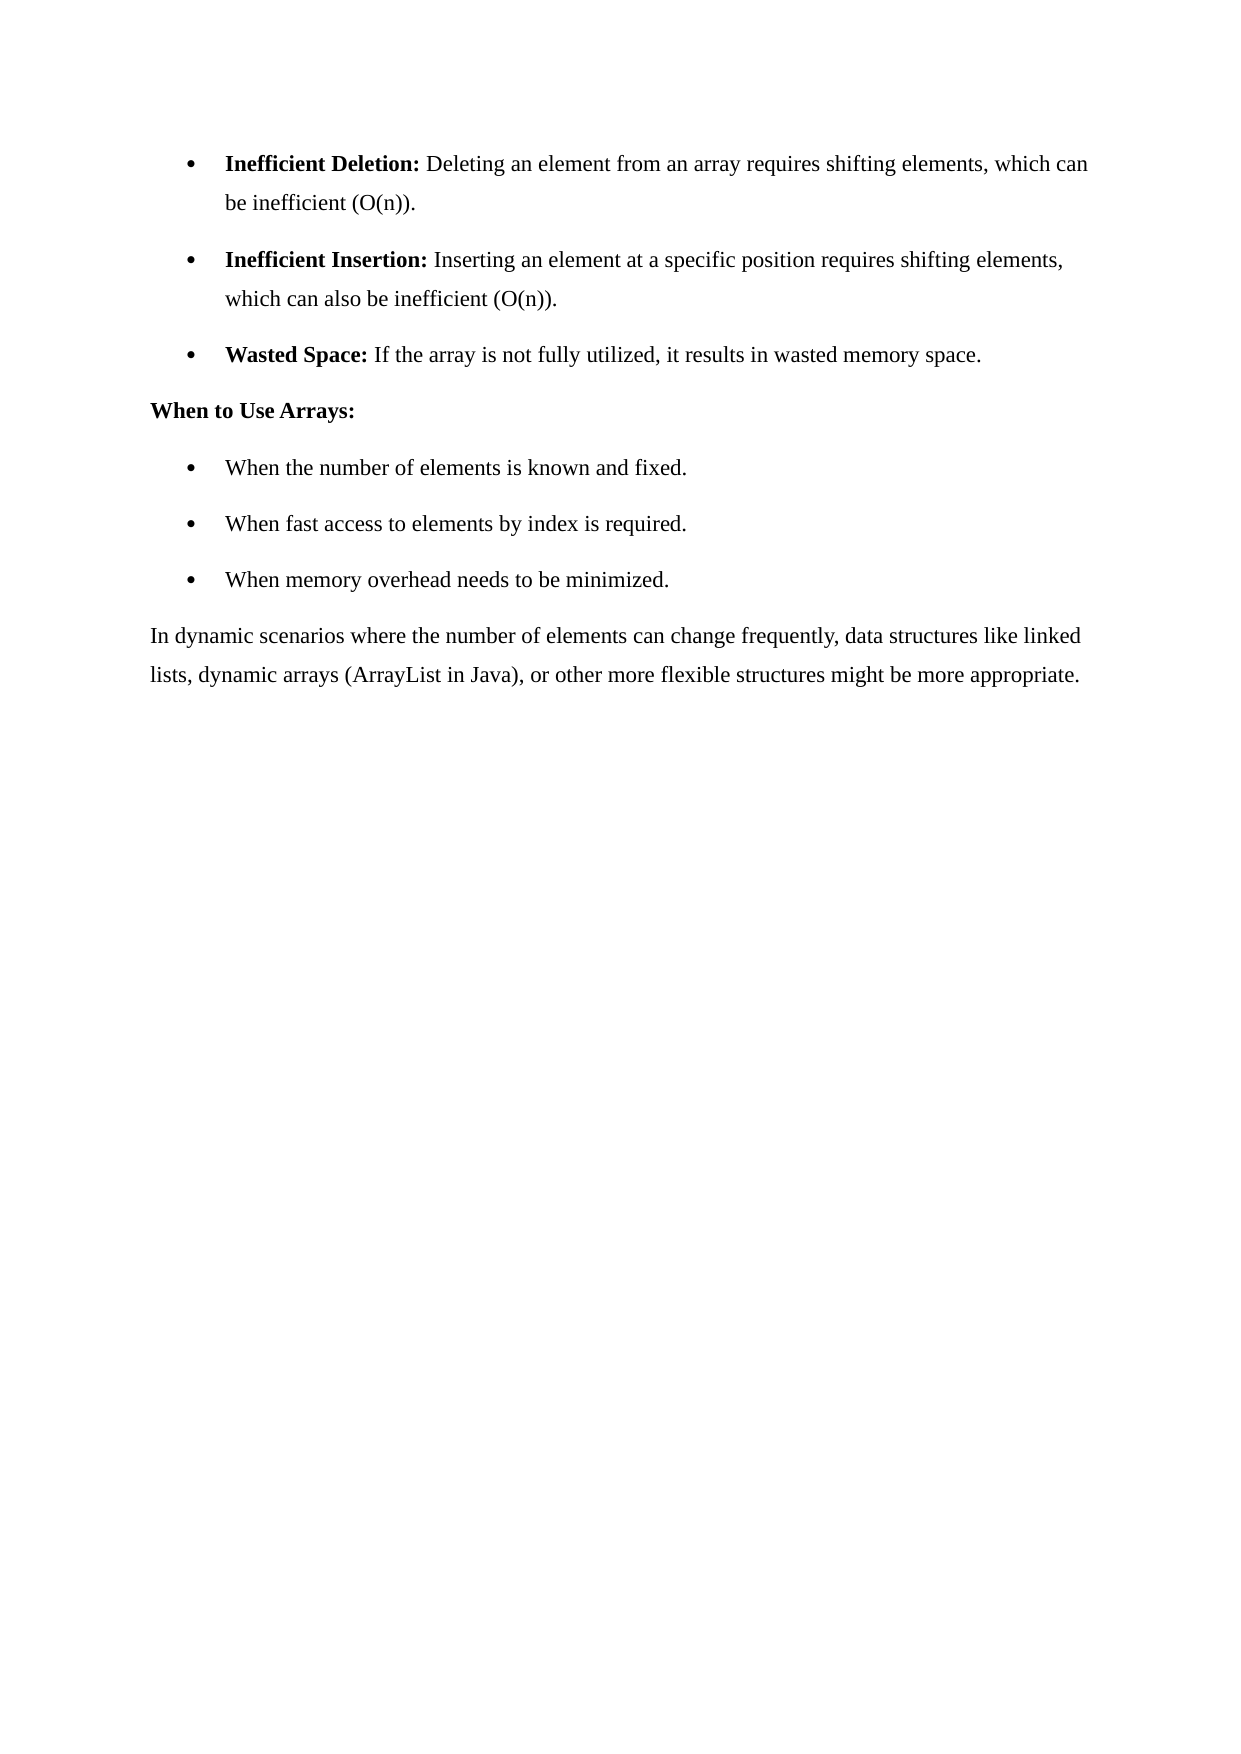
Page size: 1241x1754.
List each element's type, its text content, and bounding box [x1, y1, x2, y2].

list Inefficient Deletion: Deleting an element from an array requires shifting elements, which can be inefficient (O(n)). [187, 150, 1090, 216]
text In dynamic scenarios where the number of elements can change frequently, data structures like linked lists, dynamic arrays (ArrayList in Java), or other more flexible structures might be more appropriate. [150, 622, 1090, 688]
text When to Use Arrays: [150, 397, 1090, 424]
list Inefficient Insertion: Inserting an element at a specific position requires shifting elements, which can also be inefficient (O(n)). [187, 246, 1090, 311]
list When memory overhead needs to be minimized. [187, 566, 1090, 592]
list When the number of elements is known and fixed. [187, 453, 1090, 480]
list Wasted Space: If the array is not fully utilized, it results in wasted memory space. [187, 341, 1090, 368]
list When fast access to elements by index is required. [187, 510, 1090, 536]
